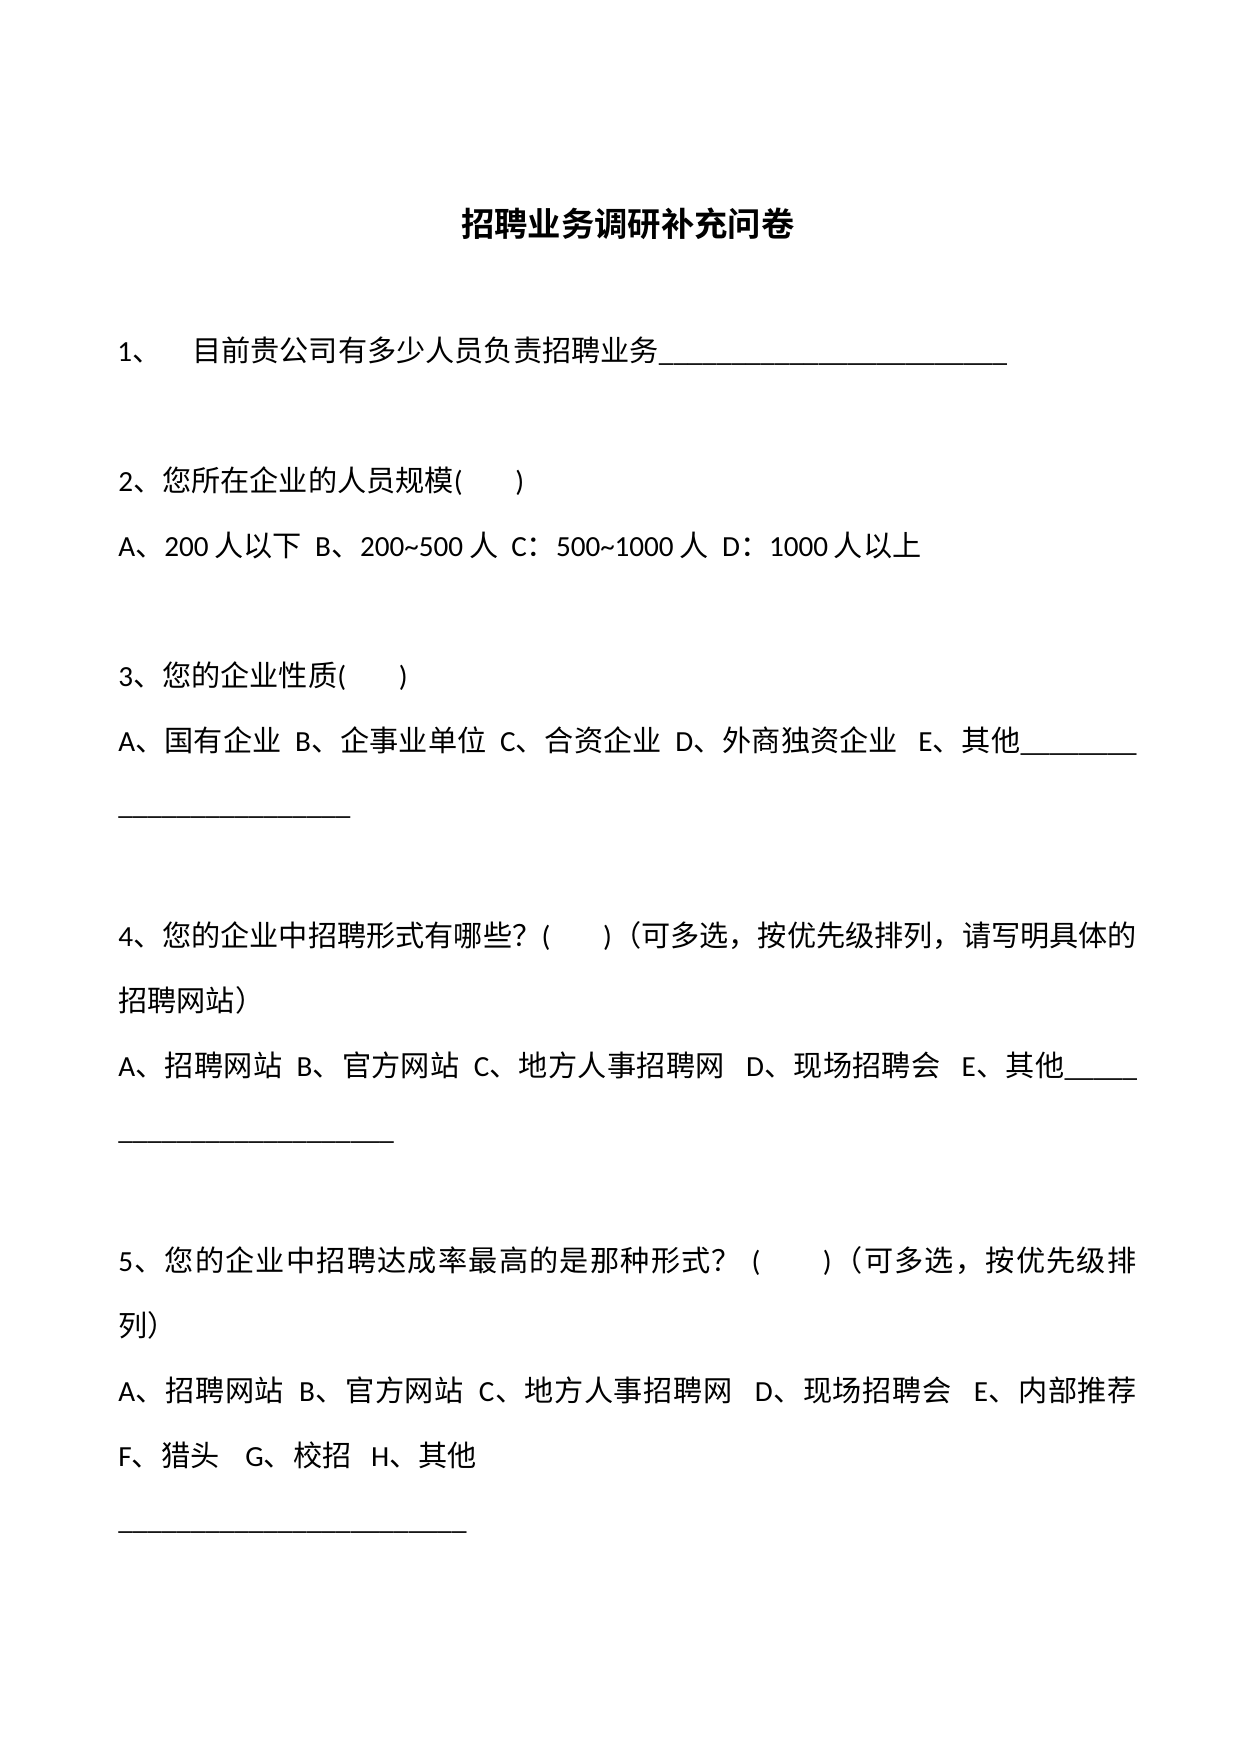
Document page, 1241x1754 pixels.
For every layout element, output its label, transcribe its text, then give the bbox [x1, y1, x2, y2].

text A、200人以下 B、200~500人 C：500~1000人 D：1000人以上 [118, 511, 1137, 576]
text 3、您的企业性质( ) [118, 641, 1137, 706]
subtitle 招聘业务调研补充问卷 [118, 189, 1137, 254]
text A、国有企业 B、企事业单位 C、合资企业 D、外商独资企业 E、其他________________________ [118, 706, 1137, 836]
text ________________________ [118, 1486, 1137, 1551]
text 2、您所在企业的人员规模( ) [118, 446, 1137, 511]
text A、招聘网站 B、官方网站 C、地方人事招聘网 D、现场招聘会 E、其他________________________ [118, 1031, 1137, 1161]
text 5、您的企业中招聘达成率最高的是那种形式？ ( )（可多选，按优先级排列） [118, 1226, 1137, 1356]
list 目前贵公司有多少人员负责招聘业务________________________ [117, 316, 1137, 381]
text A、招聘网站 B、官方网站 C、地方人事招聘网 D、现场招聘会 E、内部推荐 F、猎头 G、校招 H、其他 [118, 1356, 1137, 1486]
text 4、您的企业中招聘形式有哪些？( )（可多选，按优先级排列，请写明具体的招聘网站） [118, 901, 1137, 1031]
